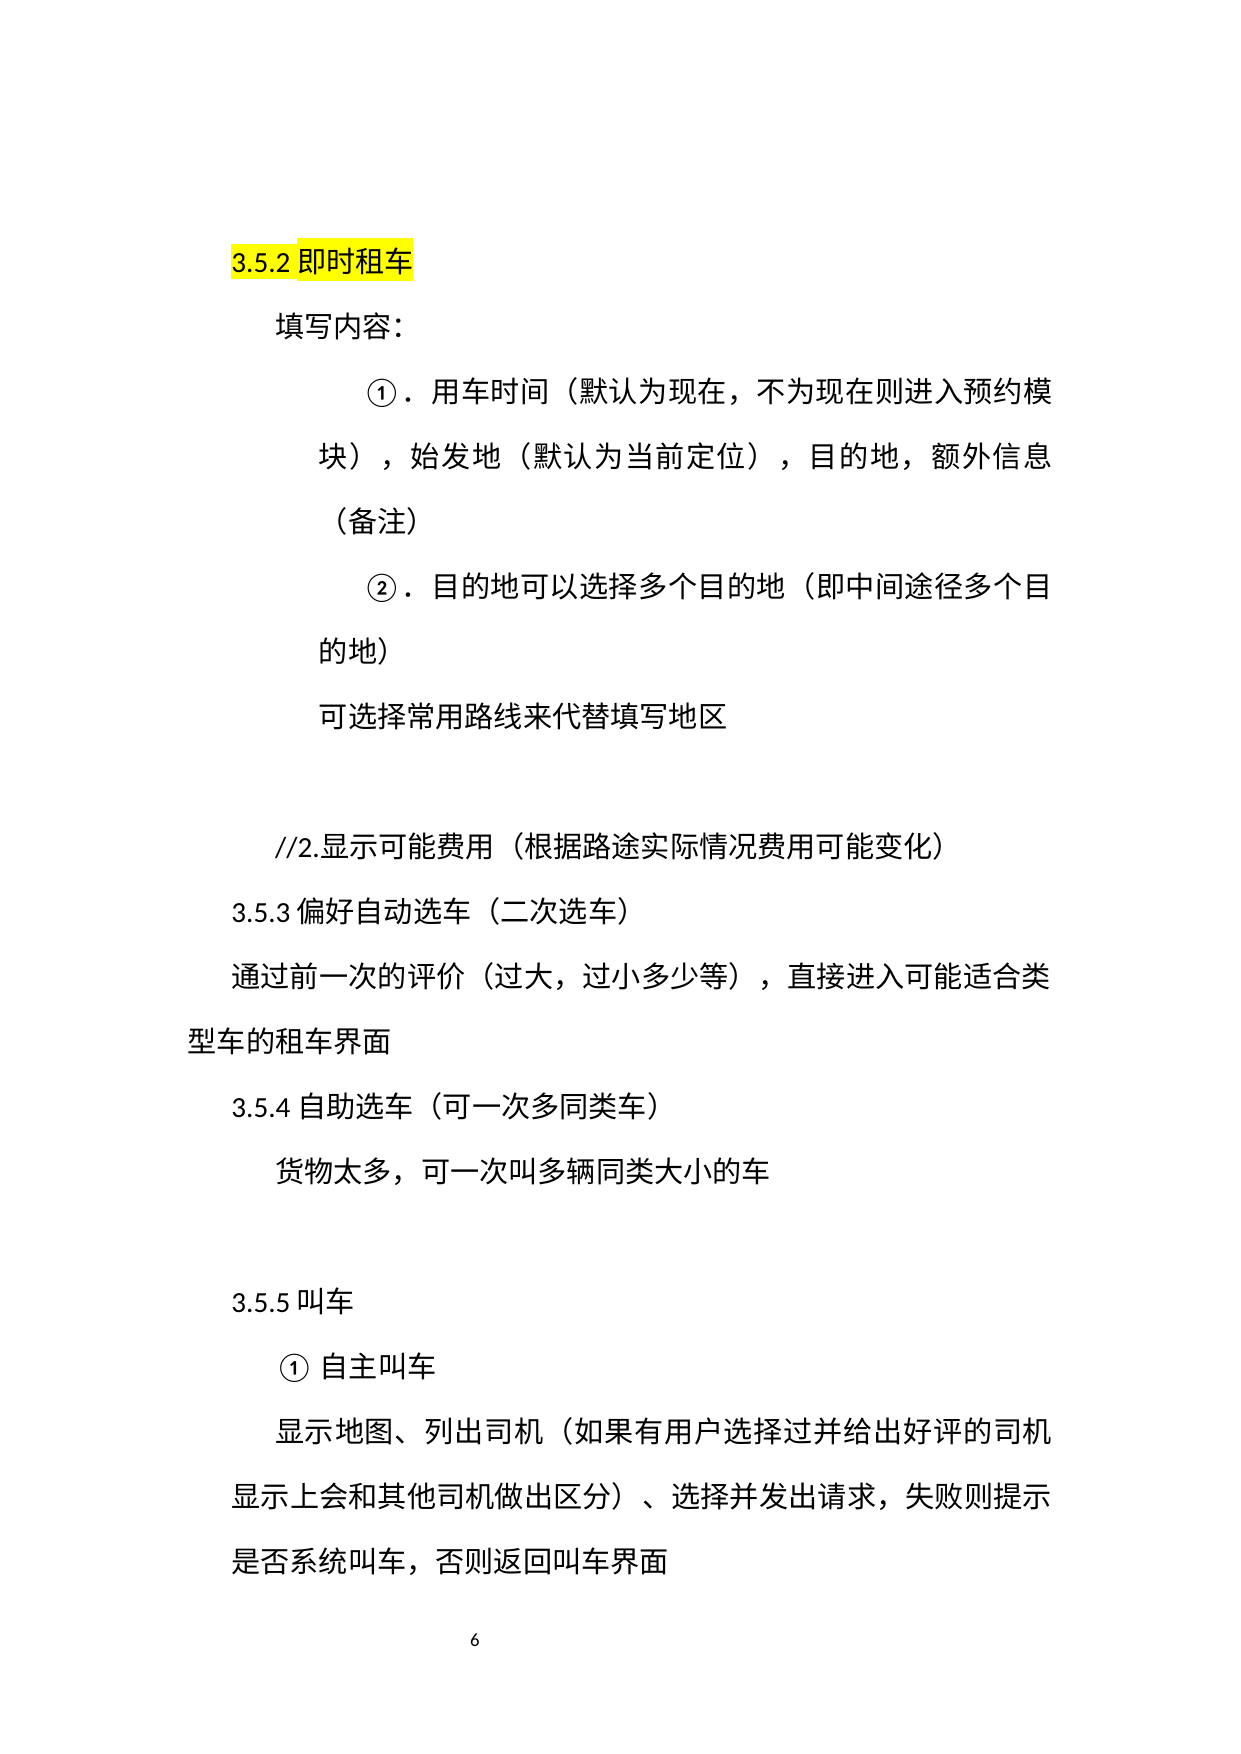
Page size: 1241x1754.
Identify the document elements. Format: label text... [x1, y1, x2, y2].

text 3.5.4 自助选车（可一次多同类车） [187, 1072, 1053, 1137]
text 货物太多，可一次叫多辆同类大小的车 [231, 1137, 1053, 1202]
text 通过前一次的评价（过大，过小多少等），直接进入可能适合类型车的租车界面 [187, 942, 1053, 1072]
text 可选择常用路线来代替填写地区 [275, 682, 1053, 747]
text 3.5.3偏好自动选车（二次选车） [187, 877, 1053, 942]
text ①自主叫车 [231, 1332, 1053, 1397]
text //2.显示可能费用（根据路途实际情况费用可能变化） [231, 812, 1053, 877]
text 填写内容： [231, 292, 1053, 357]
text ②．目的地可以选择多个目的地（即中间途径多个目的地） [319, 552, 1053, 682]
text 3.5.5叫车 [187, 1267, 1053, 1332]
text 3.5.2 即时租车 [187, 227, 1053, 292]
text 显示地图、列出司机（如果有用户选择过并给出好评的司机显示上会和其他司机做出区分）、选择并发出请求，失败则提示是否系统叫车，否则返回叫车界面 [231, 1397, 1053, 1592]
text ①．用车时间（默认为现在，不为现在则进入预约模块），始发地（默认为当前定位），目的地，额外信息（备注） [319, 357, 1053, 552]
